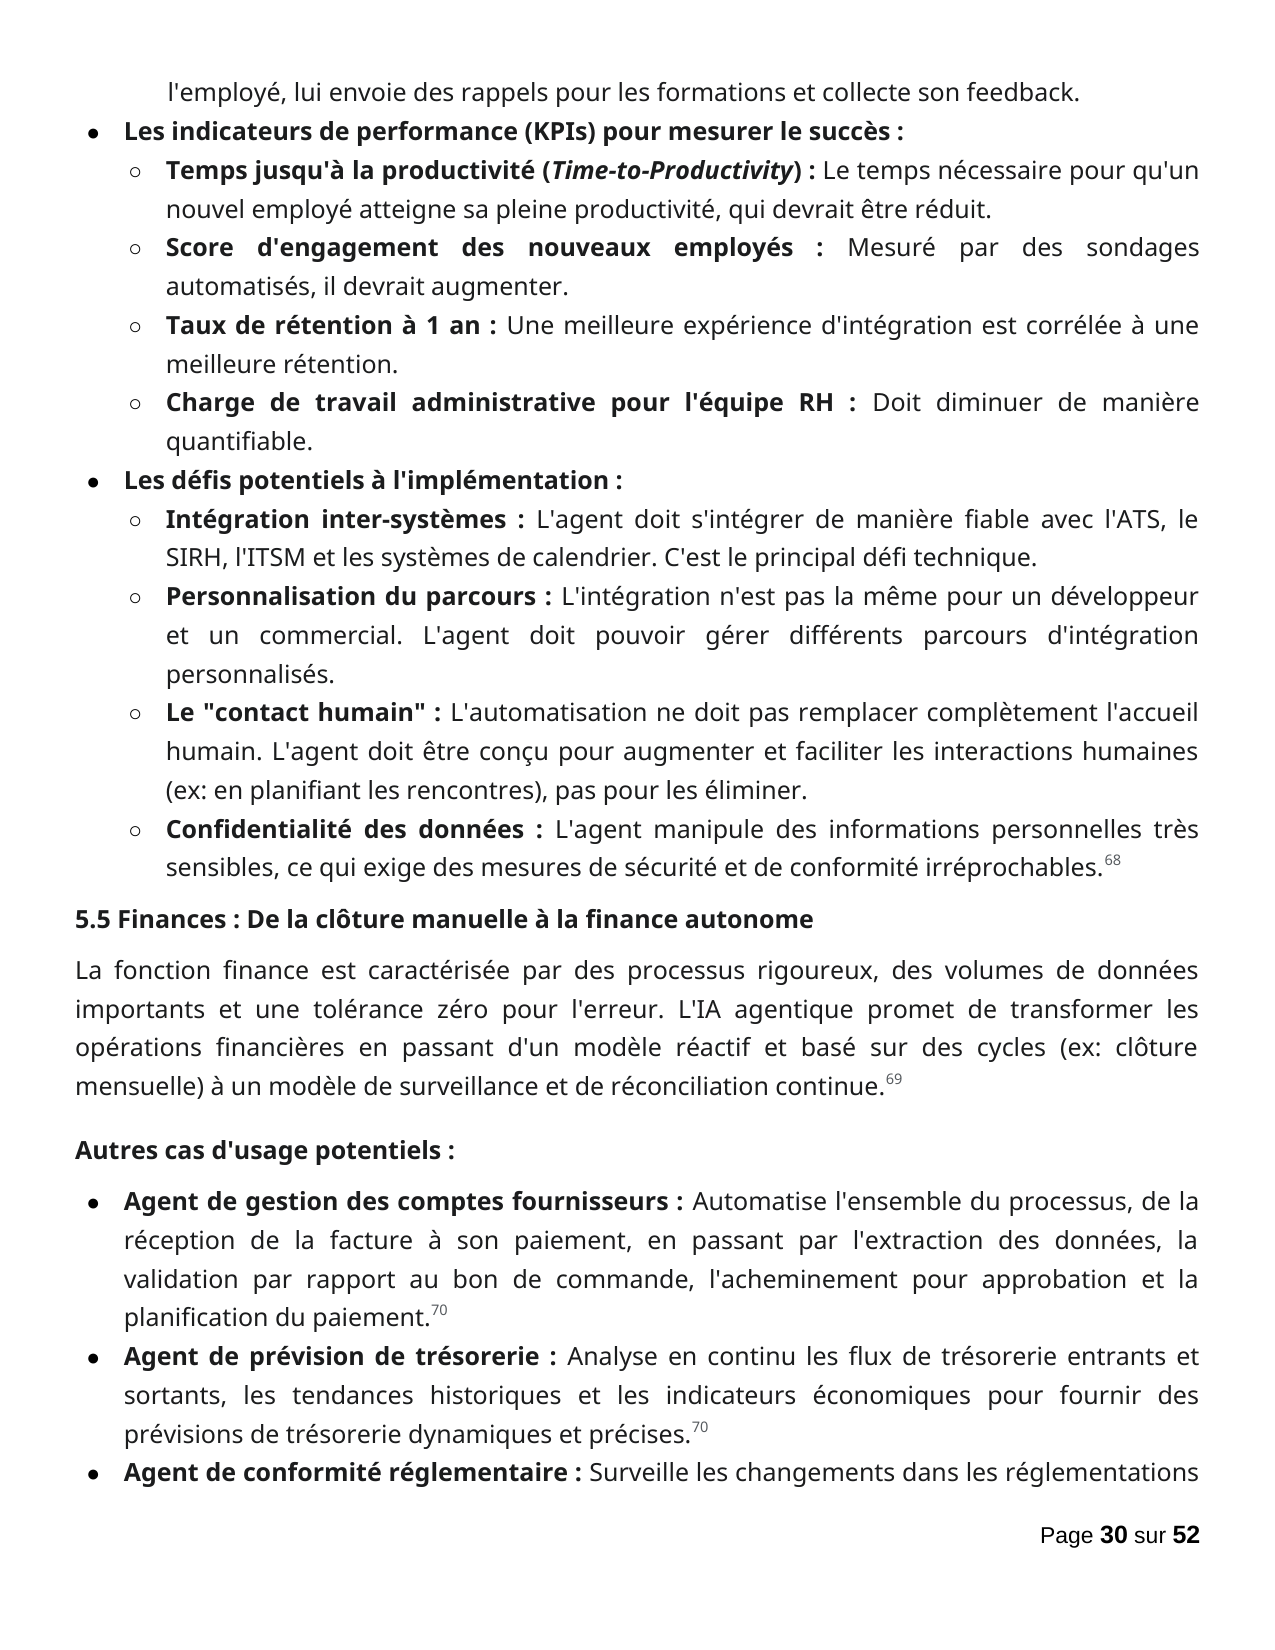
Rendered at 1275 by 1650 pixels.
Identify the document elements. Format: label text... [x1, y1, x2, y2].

list Temps jusqu'à la productivité (Time-to-Productivity) : Le temps nécessaire pour qu'un nouvel employé atteigne sa pleine productivité, qui devrait être réduit. [128, 152, 1200, 225]
list Les défis potentiels à l'implémentation : [86, 462, 1200, 497]
list Charge de travail administrative pour l'équipe RH : Doit diminuer de manière quantifiable. [128, 385, 1200, 458]
list Les indicateurs de performance (KPIs) pour mesurer le succès : [86, 114, 1200, 148]
list Taux de rétention à 1 an : Une meilleure expérience d'intégration est corrélée à une meilleure rétention. [128, 307, 1200, 380]
list Agent de gestion des comptes fournisseurs : Automatise l'ensemble du processus, de la réception de la facture à son paiement, en passant par l'extraction des données, la validation par rapport au bon de commande, l'acheminement pour approbation et la planification du paiement.70 [86, 1184, 1200, 1334]
list Personnalisation du parcours : L'intégration n'est pas la même pour un développeur et un commercial. L'agent doit pouvoir gérer différents parcours d'intégration personnalisés. [128, 579, 1200, 690]
list Intégration inter-systèmes : L'agent doit s'intégrer de manière fiable avec l'ATS, le SIRH, l'ITSM et les systèmes de calendrier. C'est le principal défi technique. [128, 501, 1200, 574]
subtitle Autres cas d'usage potentiels : [75, 1132, 1200, 1167]
list Le "contact humain" : L'automatisation ne doit pas remplacer complètement l'accueil humain. L'agent doit être conçu pour augmenter et faciliter les interactions humaines (ex: en planifiant les rencontres), pas pour les éliminer. [128, 695, 1200, 807]
subtitle 5.5 Finances : De la clôture manuelle à la finance autonome [75, 901, 1200, 935]
list Agent de prévision de trésorerie : Analyse en continu les flux de trésorerie entrants et sortants, les tendances historiques et les indicateurs économiques pour fournir des prévisions de trésorerie dynamiques et précises.70 [86, 1339, 1200, 1450]
text La fonction finance est caractérisée par des processus rigoureux, des volumes de données importants et une tolérance zéro pour l'erreur. L'IA agentique promet de transformer les opérations financières en passant d'un modèle réactif et basé sur des cycles (ex: clôture mensuelle) à un modèle de surveillance et de réconciliation continue.69 [75, 952, 1200, 1103]
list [130, 75, 1200, 109]
list Confidentialité des données : L'agent manipule des informations personnelles très sensibles, ce qui exige des mesures de sécurité et de conformité irréprochables.68 [128, 811, 1200, 884]
list Score d'engagement des nouveaux employés : Mesuré par des sondages automatisés, il devrait augmenter. [128, 230, 1200, 303]
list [86, 1455, 1200, 1489]
